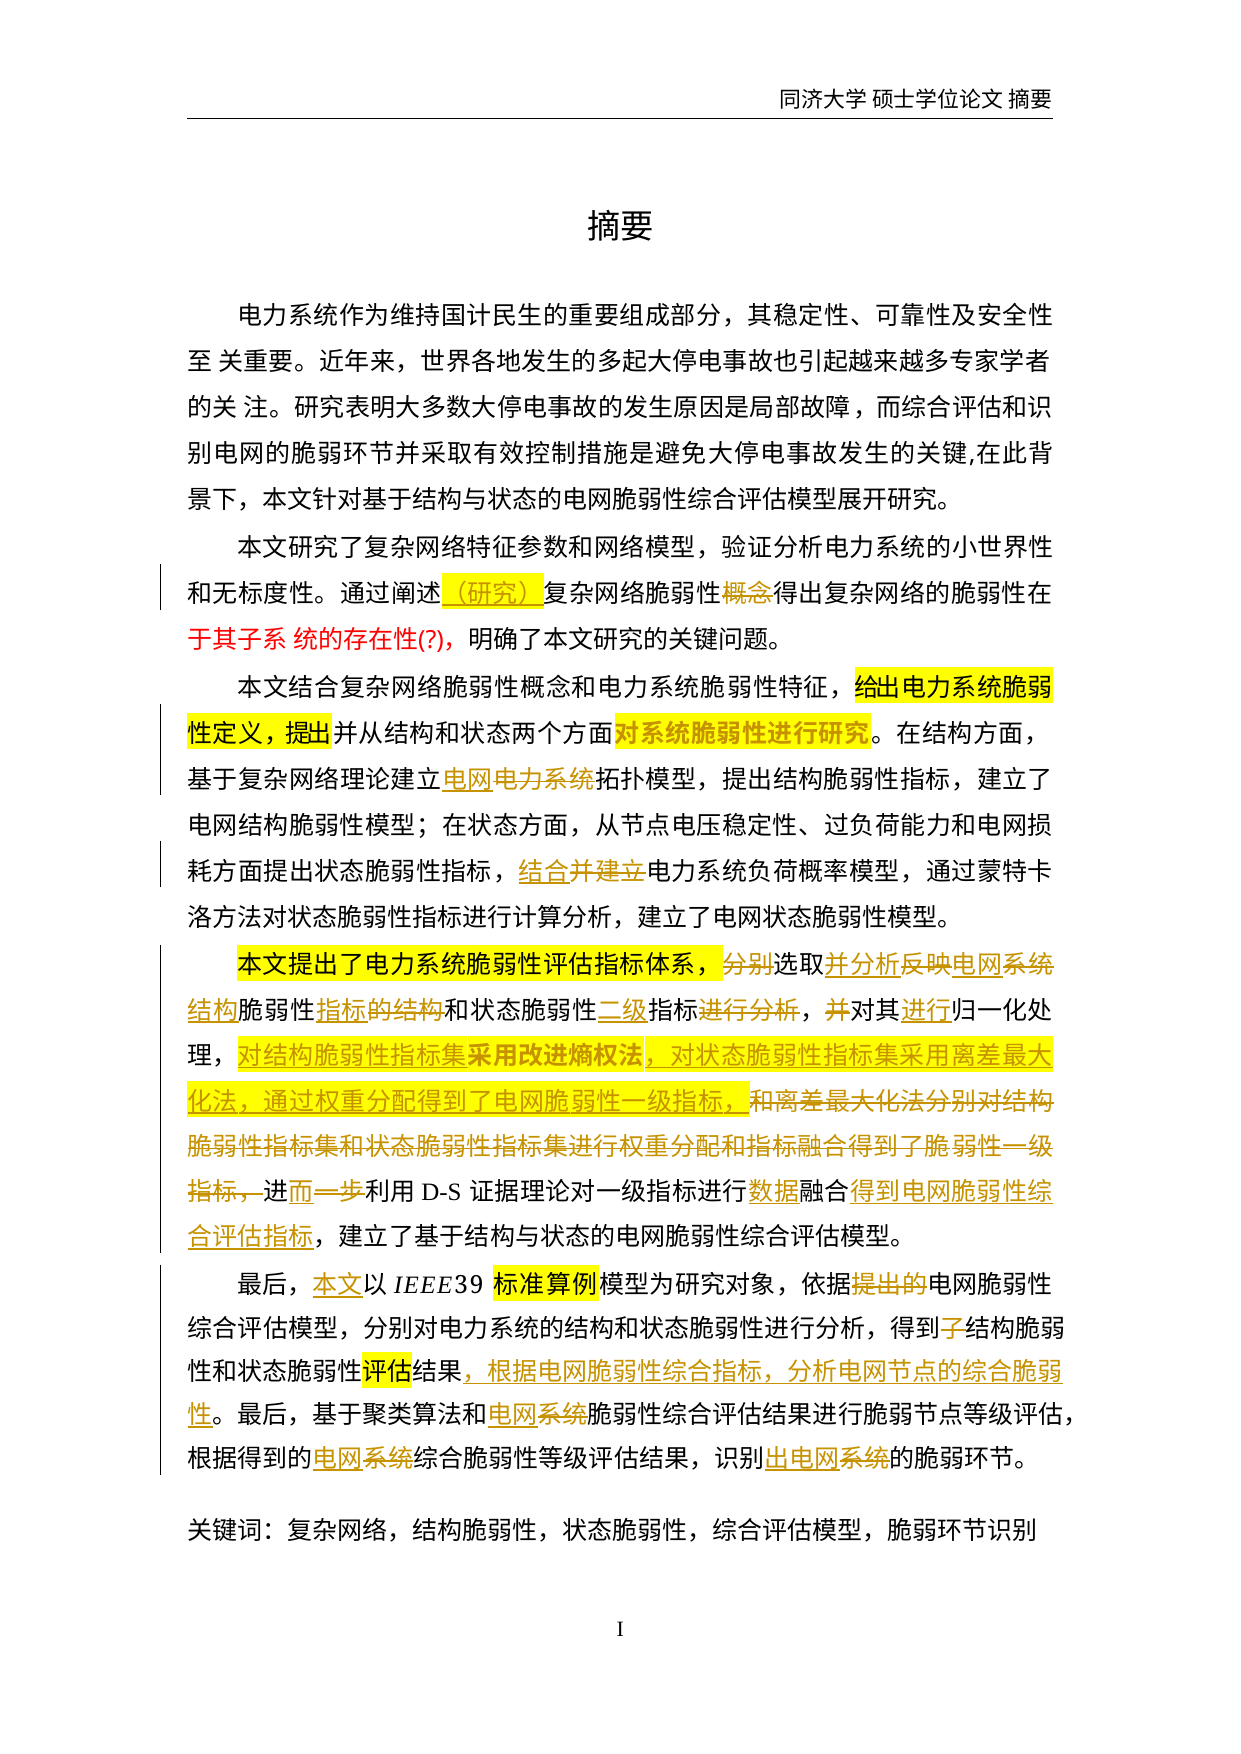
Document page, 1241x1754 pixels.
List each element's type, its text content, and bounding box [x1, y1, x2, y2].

text 本文提出了电力系统脆弱性评估指标体系，选取脆弱性和状态脆弱性指标，对其归一化处理，采用改进熵权法进利用 D-S 证据理论对一级指标进行融合，建立了基于结构与状态的电网脆弱性综合评估模型。 [187, 1103, 1053, 1253]
text 关键词：复杂网络，结构脆弱性，状态脆弱性，综合评估模型，脆弱环节识别 [187, 1510, 1082, 1546]
text 最后，以 IEEE39 标准算例模型为研究对象，依据电网脆弱性综合评估模型，分别对电力系统的结构和状态脆弱性进行分析，得到结构脆弱性和状态脆弱性评估结果。最后，基于聚类算法和脆弱性综合评估结果进行脆弱节点等级评估，根据得到的综合脆弱性等级评估结果，识别的脆弱环节。 [187, 1265, 1074, 1475]
subtitle 摘要 [175, 200, 1065, 248]
text 本文研究了复杂网络特征参数和网络模型，验证分析电力系统的小世界性 和无标度性。通过阐述复杂网络脆弱性得出复杂网络的脆弱性在于其子系 统的存在性(?)，明确了本文研究的关键问题。 [187, 527, 1053, 656]
text 本文提出了电力系统脆弱性评估指标体系，选取脆弱性和状态脆弱性指标，对其归一化处理，采用改进熵权法进利用 D-S 证据理论对一级指标进行融合，建立了基于结构与状态的电网脆弱性综合评估模型。 [187, 945, 1053, 1102]
text 电力系统作为维持国计民生的重要组成部分，其稳定性、可靠性及安全性至 关重要。近年来，世界各地发生的多起大停电事故也引起越来越多专家学者的关 注。研究表明大多数大停电事故的发生原因是局部故障，而综合评估和识别电网的脆弱环节并采取有效控制措施是避免大停电事故发生的关键,在此背景下，本文针对基于结构与状态的电网脆弱性综合评估模型展开研究。 [187, 296, 1053, 516]
text 本文结合复杂网络脆弱性概念和电力系统脆弱性特征，给出电力系统脆弱性定义，提出并从结构和状态两个方面对系统脆弱性进行研究。在结构方面，基于复杂网络理论建立拓扑模型，提出结构脆弱性指标，建立了电网结构脆弱性模型；在状态方面，从节点电压稳定性、过负荷能力和电网损耗方面提出状态脆弱性指标，电力系统负荷概率模型，通过蒙特卡洛方法对状态脆弱性指标进行计算分析，建立了电网状态脆弱性模型。 [187, 667, 1053, 933]
